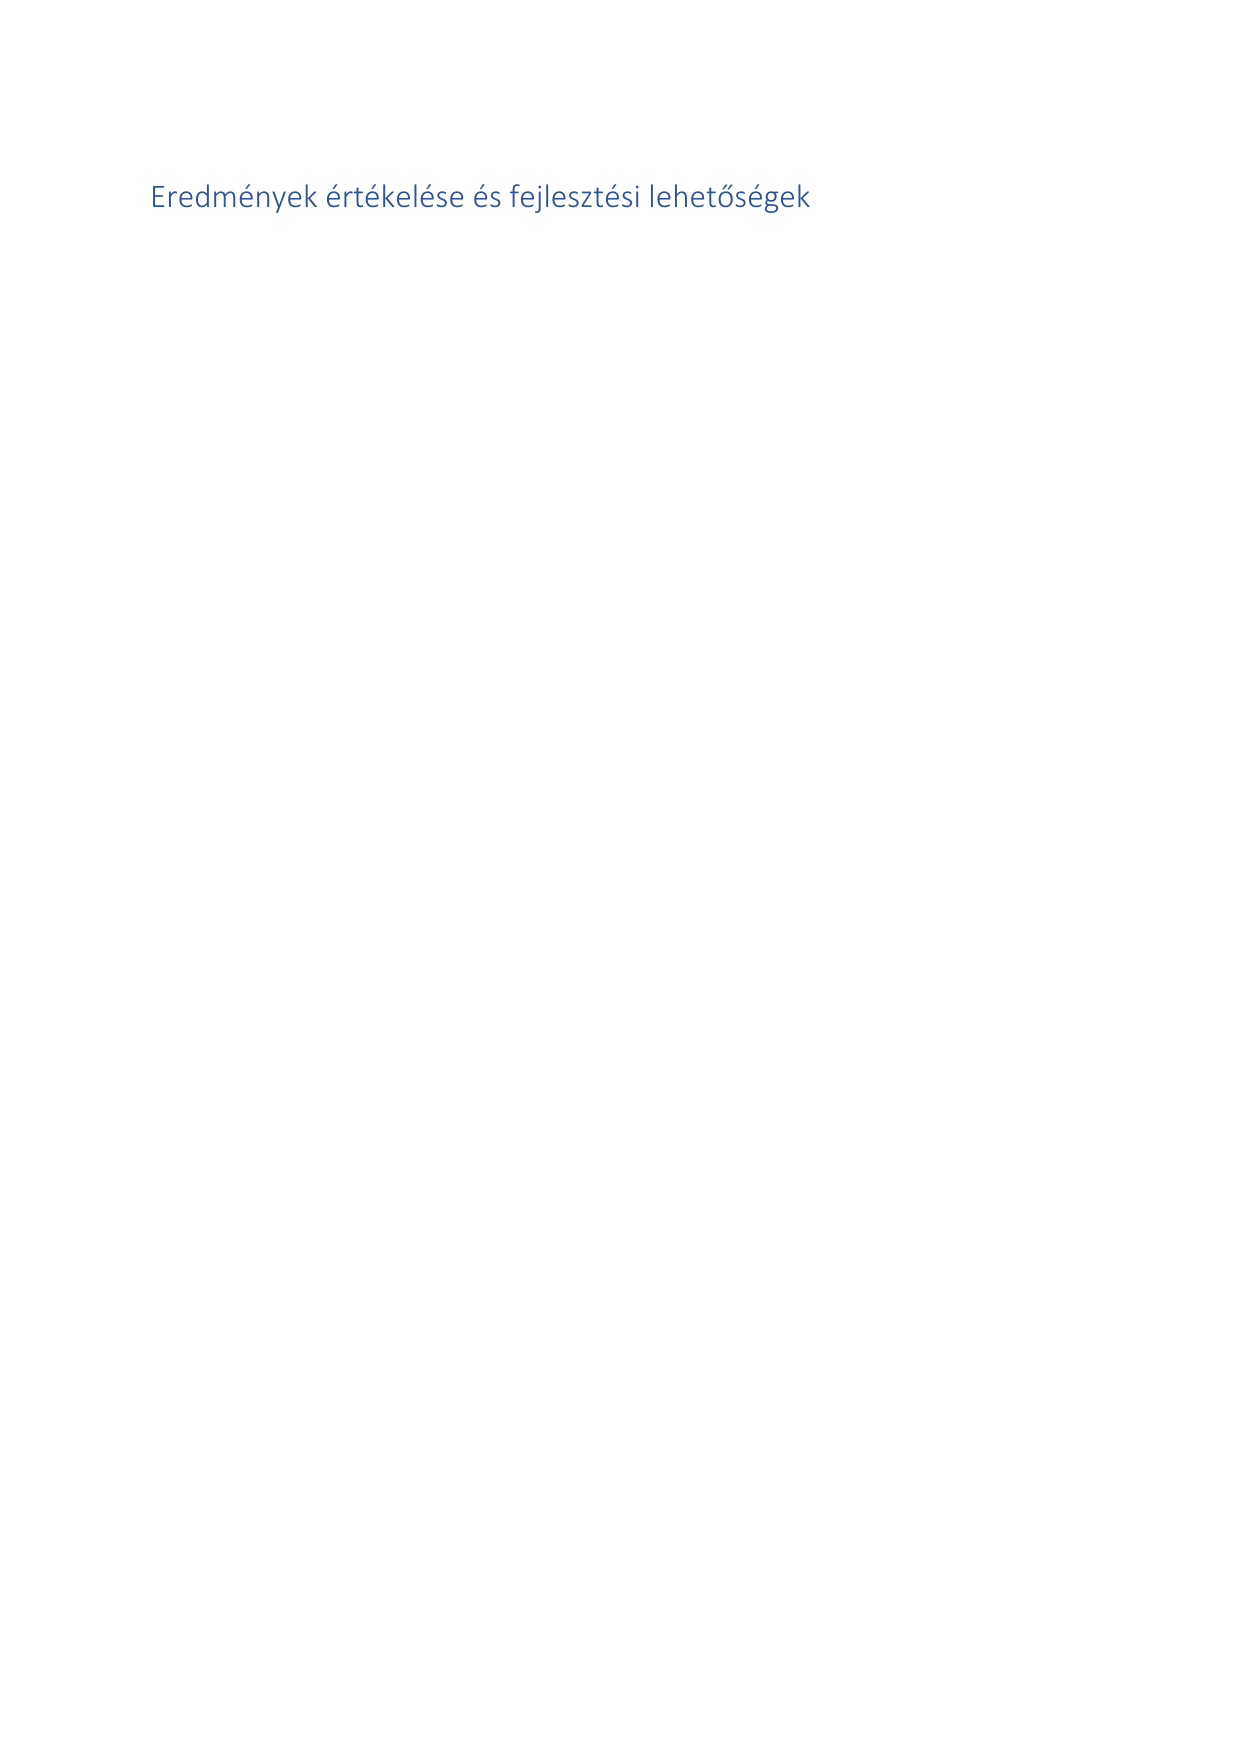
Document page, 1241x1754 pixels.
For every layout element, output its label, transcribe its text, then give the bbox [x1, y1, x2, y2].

subtitle Eredmények értékelése és fejlesztési lehetőségek [150, 175, 1090, 216]
